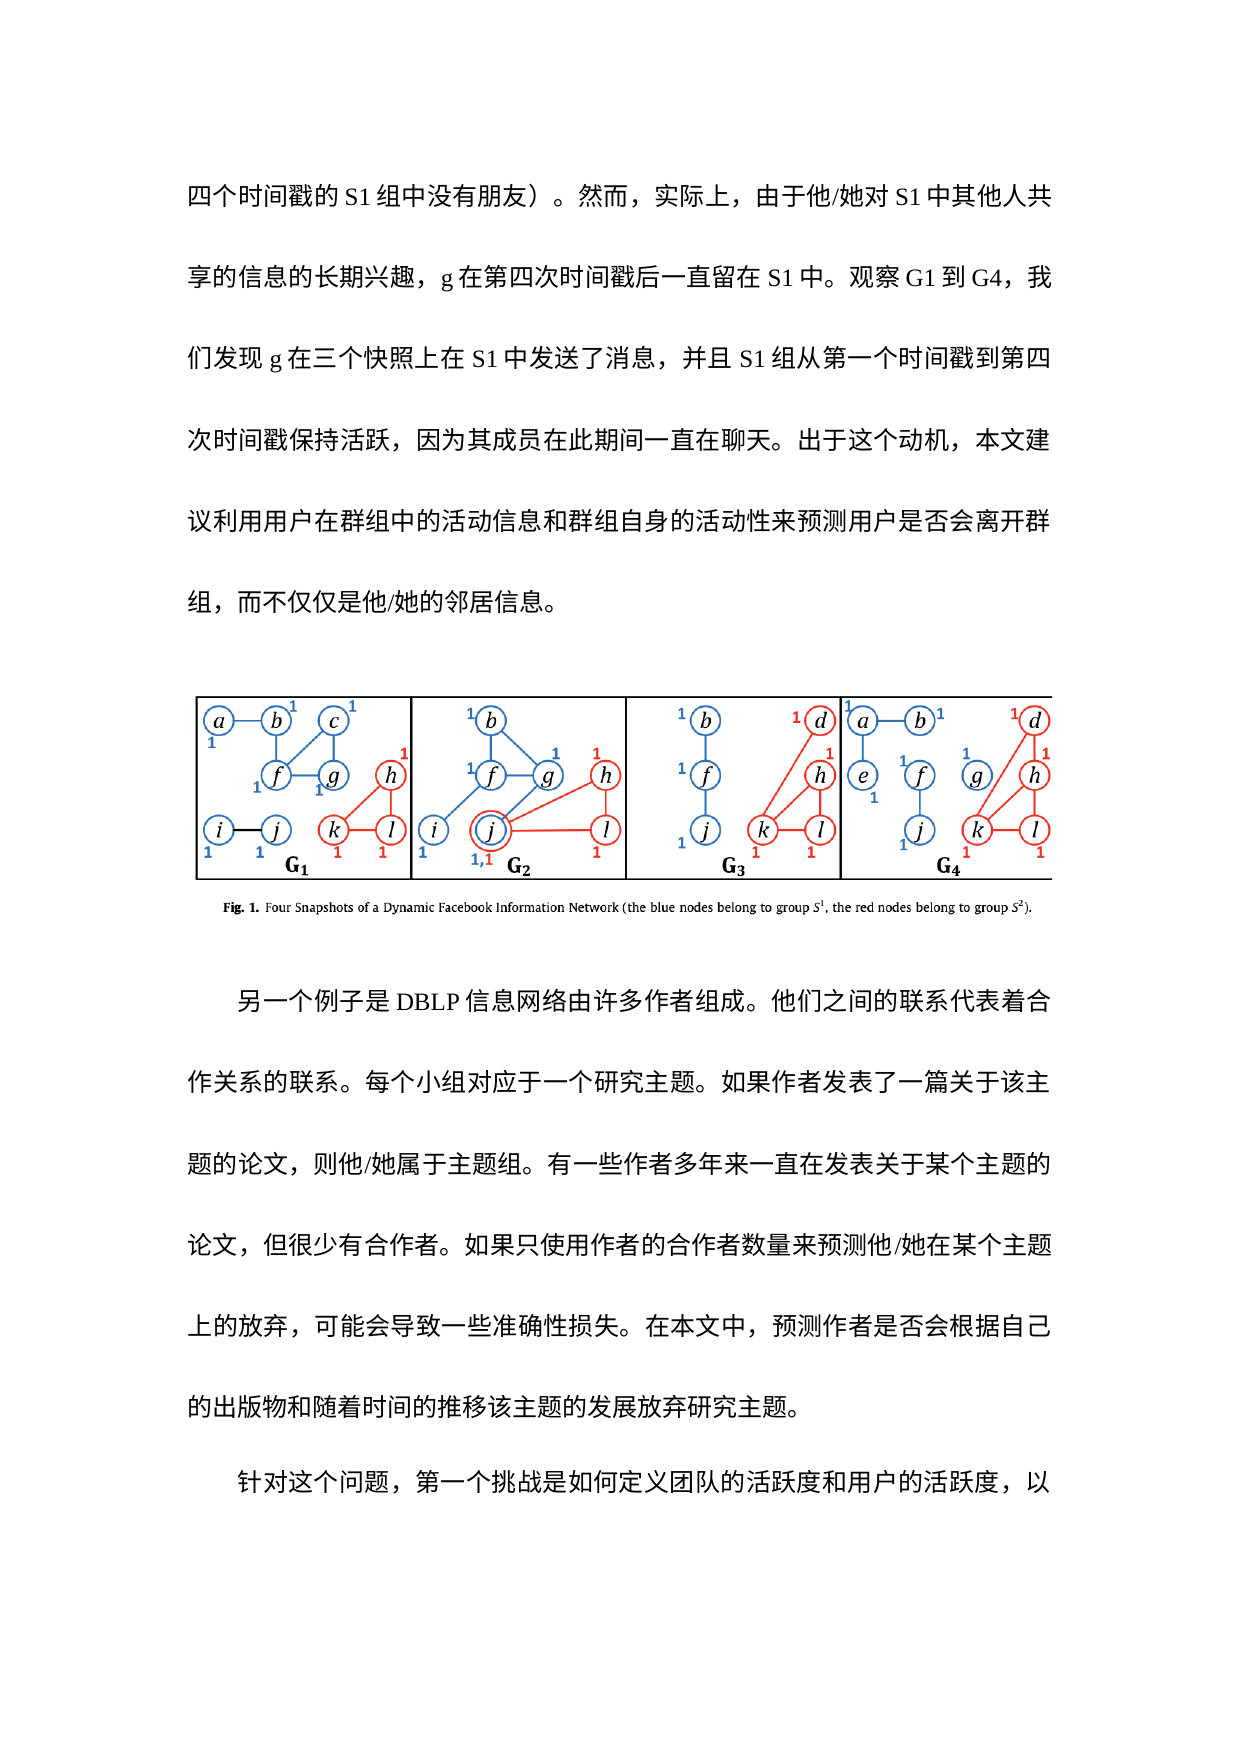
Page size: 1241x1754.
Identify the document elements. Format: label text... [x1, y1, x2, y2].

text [187, 1448, 1053, 1513]
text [187, 162, 1053, 633]
text 另一个例子是DBLP信息网络由许多作者组成。他们之间的联系代表着合作关系的联系。每个小组对应于一个研究主题。如果作者发表了一篇关于该主题的论文，则他/她属于主题组。有一些作者多年来一直在发表关于某个主题的论文，但很少有合作者。如果只使用作者的合作者数量来预测他/她在某个主题上的放弃，可能会导致一些准确性损失。在本文中，预测作者是否会根据自己的出版物和随着时间的推移该主题的发展放弃研究主题。 [187, 967, 1053, 1438]
picture [187, 658, 1053, 928]
